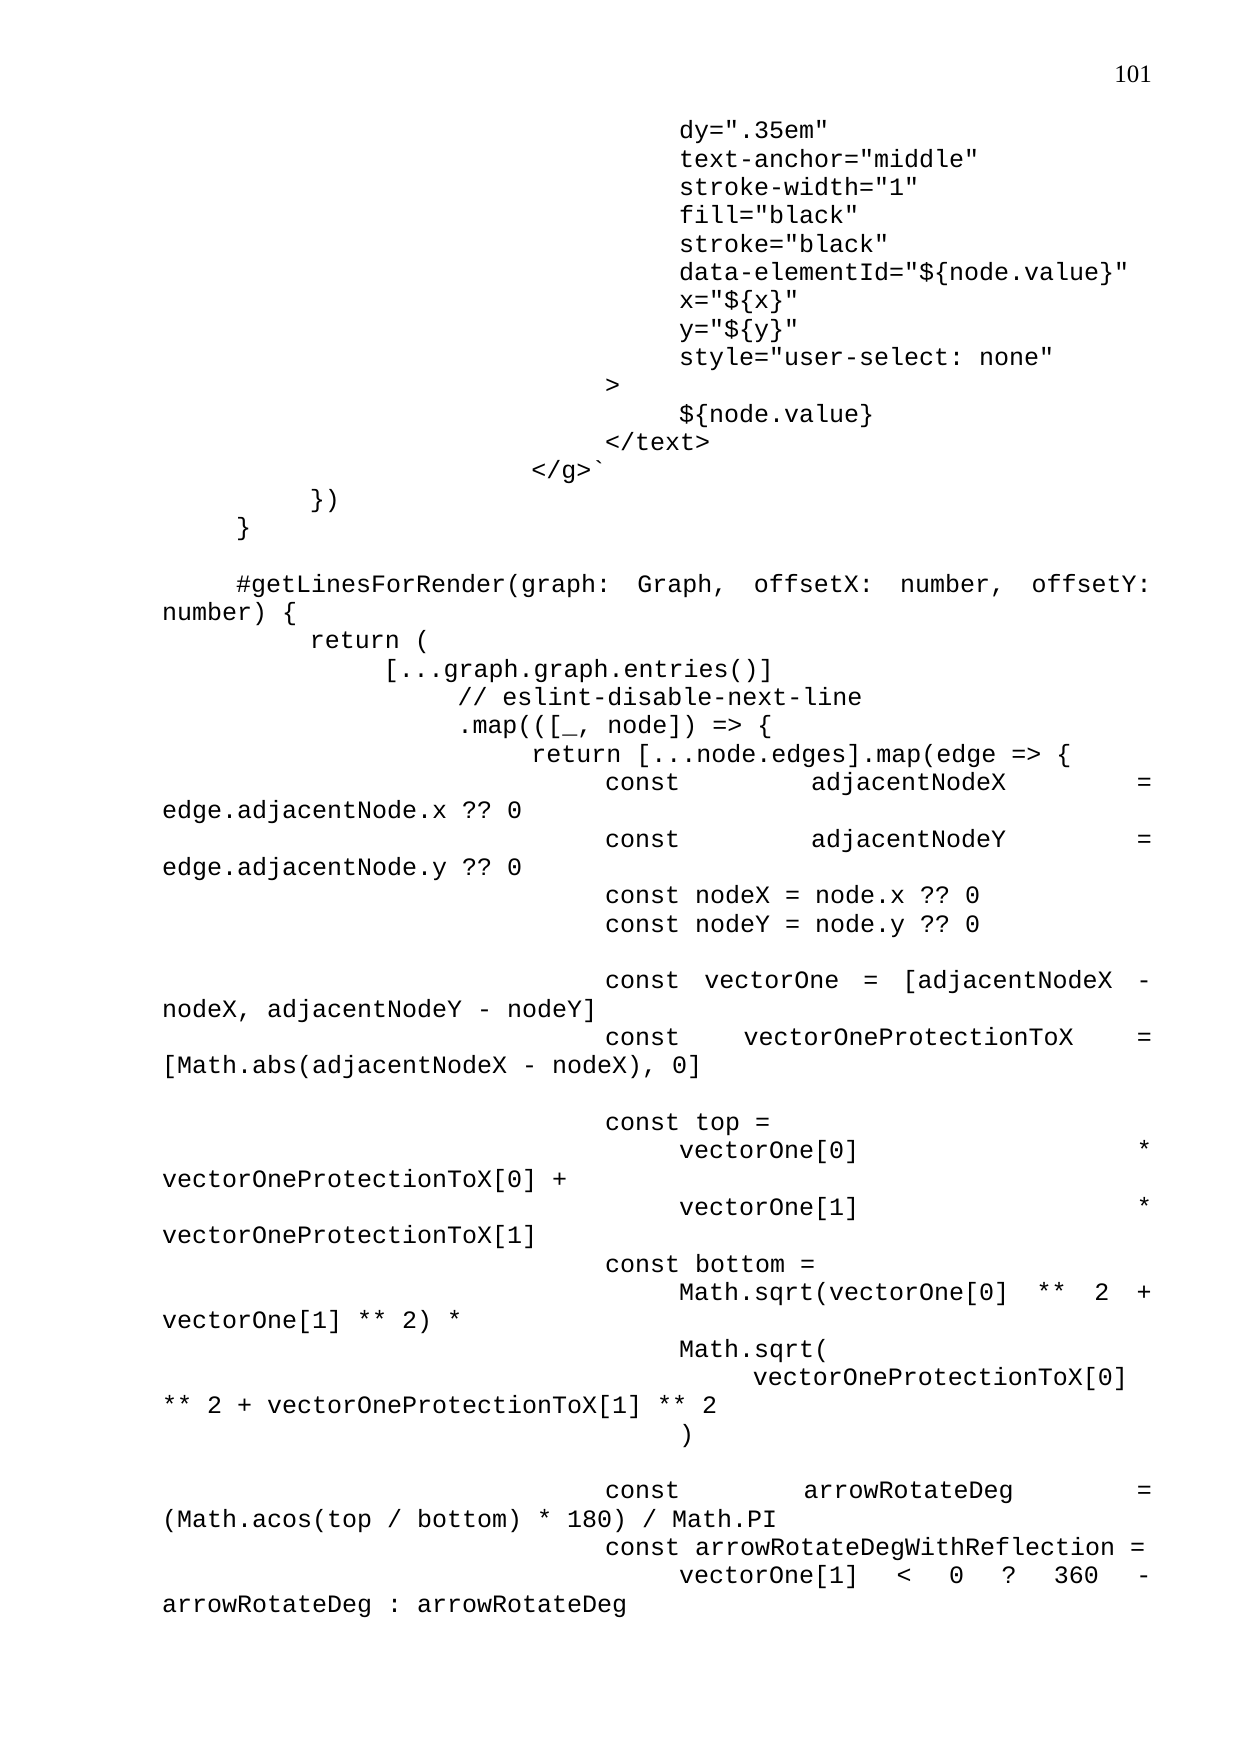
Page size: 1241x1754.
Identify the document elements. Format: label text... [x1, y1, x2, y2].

text stroke="black" [162, 231, 1152, 260]
text const nodeX = node.x ?? 0 [162, 883, 1152, 911]
text data-elementId="${node.value}" [162, 260, 1152, 288]
text } [162, 515, 1152, 543]
text [...graph.graph.entries()] [162, 656, 1152, 685]
text const adjacentNodeX = edge.adjacentNode.x ?? 0 [162, 770, 1152, 826]
text const nodeY = node.y ?? 0 [162, 911, 1152, 940]
text text-anchor="middle" [162, 146, 1152, 175]
text ${node.value} [162, 401, 1152, 430]
text stroke-width="1" [162, 175, 1152, 203]
text dy=".35em" [162, 118, 1152, 146]
text x="${x}" [162, 288, 1152, 316]
text </text> [162, 430, 1152, 458]
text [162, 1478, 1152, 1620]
text return ( [162, 628, 1152, 656]
text const top = [162, 1110, 1152, 1138]
text fill="black" [162, 203, 1152, 231]
text #getLinesForRender(graph: Graph, offsetX: number, offsetY: number) { [162, 571, 1152, 628]
text </g>` [162, 458, 1152, 486]
text // eslint-disable-next-line [162, 685, 1152, 713]
text vectorOne[0] * vectorOneProtectionToX[0] + [162, 1138, 1152, 1195]
text }) [162, 486, 1152, 515]
text const adjacentNodeY = edge.adjacentNode.y ?? 0 [162, 826, 1152, 883]
text > [162, 373, 1152, 401]
text const vectorOne = [adjacentNodeX - nodeX, adjacentNodeY - nodeY] [162, 968, 1152, 1025]
text style="user-select: none" [162, 345, 1152, 373]
text y="${y}" [162, 316, 1152, 345]
text .map(([_, node]) => { [162, 713, 1152, 741]
text const vectorOneProtectionToX = [Math.abs(adjacentNodeX - nodeX), 0] [162, 1025, 1152, 1081]
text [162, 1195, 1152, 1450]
text return [...node.edges].map(edge => { [162, 741, 1152, 770]
